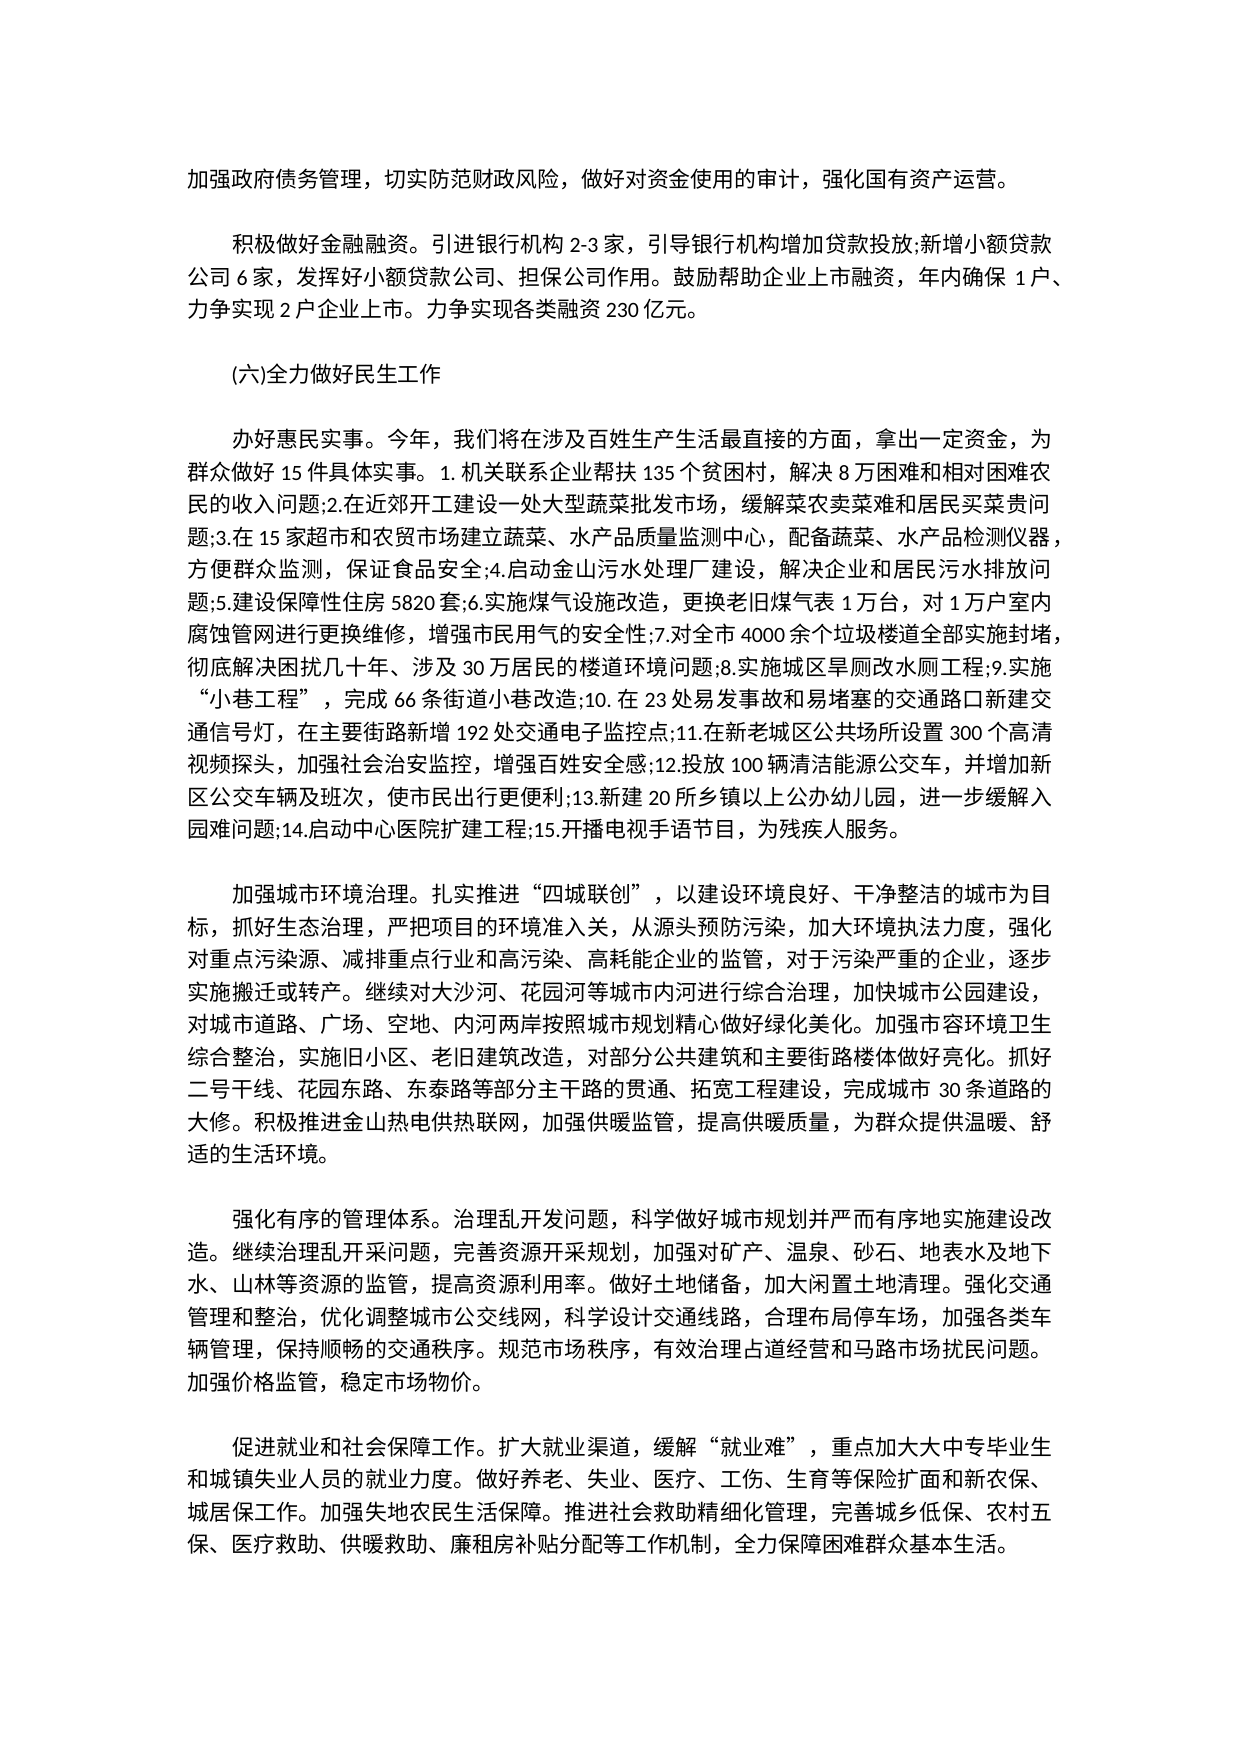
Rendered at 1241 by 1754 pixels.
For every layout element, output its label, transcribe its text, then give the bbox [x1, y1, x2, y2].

text 强化有序的管理体系。治理乱开发问题，科学做好城市规划并严而有序地实施建设改造。继续治理乱开采问题，完善资源开采规划，加强对矿产、温泉、砂石、地表水及地下水、山林等资源的监管，提高资源利用率。做好土地储备，加大闲置土地清理。强化交通管理和整治，优化调整城市公交线网，科学设计交通线路，合理布局停车场，加强各类车辆管理，保持顺畅的交通秩序。规范市场秩序，有效治理占道经营和马路市场扰民问题。加强价格监管，稳定市场物价。 [187, 1202, 1053, 1397]
text 促进就业和社会保障工作。扩大就业渠道，缓解“就业难”，重点加大大中专毕业生和城镇失业人员的就业力度。做好养老、失业、医疗、工伤、生育等保险扩面和新农保、城居保工作。加强失地农民生活保障。推进社会救助精细化管理，完善城乡低保、农村五保、医疗救助、供暖救助、廉租房补贴分配等工作机制，全力保障困难群众基本生活。 [187, 1429, 1053, 1559]
text (六)全力做好民生工作 [187, 357, 1053, 389]
text 加强城市环境治理。扎实推进“四城联创”，以建设环境良好、干净整洁的城市为目标，抓好生态治理，严把项目的环境准入关，从源头预防污染，加大环境执法力度，强化对重点污染源、减排重点行业和高污染、高耗能企业的监管，对于污染严重的企业，逐步实施搬迁或转产。继续对大沙河、花园河等城市内河进行综合治理，加快城市公园建设，对城市道路、广场、空地、内河两岸按照城市规划精心做好绿化美化。加强市容环境卫生综合整治，实施旧小区、老旧建筑改造，对部分公共建筑和主要街路楼体做好亮化。抓好二号干线、花园东路、东泰路等部分主干路的贯通、拓宽工程建设，完成城市30条道路的大修。积极推进金山热电供热联网，加强供暖监管，提高供暖质量，为群众提供温暖、舒适的生活环境。 [187, 877, 1053, 1169]
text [187, 162, 1053, 194]
text 办好惠民实事。今年，我们将在涉及百姓生产生活最直接的方面，拿出一定资金，为群众做好15件具体实事。1. 机关联系企业帮扶135个贫困村，解决8万困难和相对困难农民的收入问题;2.在近郊开工建设一处大型蔬菜批发市场，缓解菜农卖菜难和居民买菜贵问题;3.在15家超市和农贸市场建立蔬菜、水产品质量监测中心，配备蔬菜、水产品检测仪器，方便群众监测，保证食品安全;4.启动金山污水处理厂建设，解决企业和居民污水排放问题;5.建设保障性住房5820套;6.实施煤气设施改造，更换老旧煤气表1万台，对1万户室内腐蚀管网进行更换维修，增强市民用气的安全性;7.对全市4000余个垃圾楼道全部实施封堵，彻底解决困扰几十年、涉及30万居民的楼道环境问题;8.实施城区旱厕改水厕工程;9.实施“小巷工程”，完成66条街道小巷改造;10. 在23处易发事故和易堵塞的交通路口新建交通信号灯，在主要街路新增192处交通电子监控点;11.在新老城区公共场所设置300个高清视频探头，加强社会治安监控，增强百姓安全感;12.投放100辆清洁能源公交车，并增加新区公交车辆及班次，使市民出行更便利;13.新建20所乡镇以上公办幼儿园，进一步缓解入园难问题;14.启动中心医院扩建工程;15.开播电视手语节目，为残疾人服务。 [187, 422, 1053, 844]
text 积极做好金融融资。引进银行机构2-3家，引导银行机构增加贷款投放;新增小额贷款公司6家，发挥好小额贷款公司、担保公司作用。鼓励帮助企业上市融资，年内确保1户、力争实现2户企业上市。力争实现各类融资230亿元。 [187, 227, 1053, 324]
